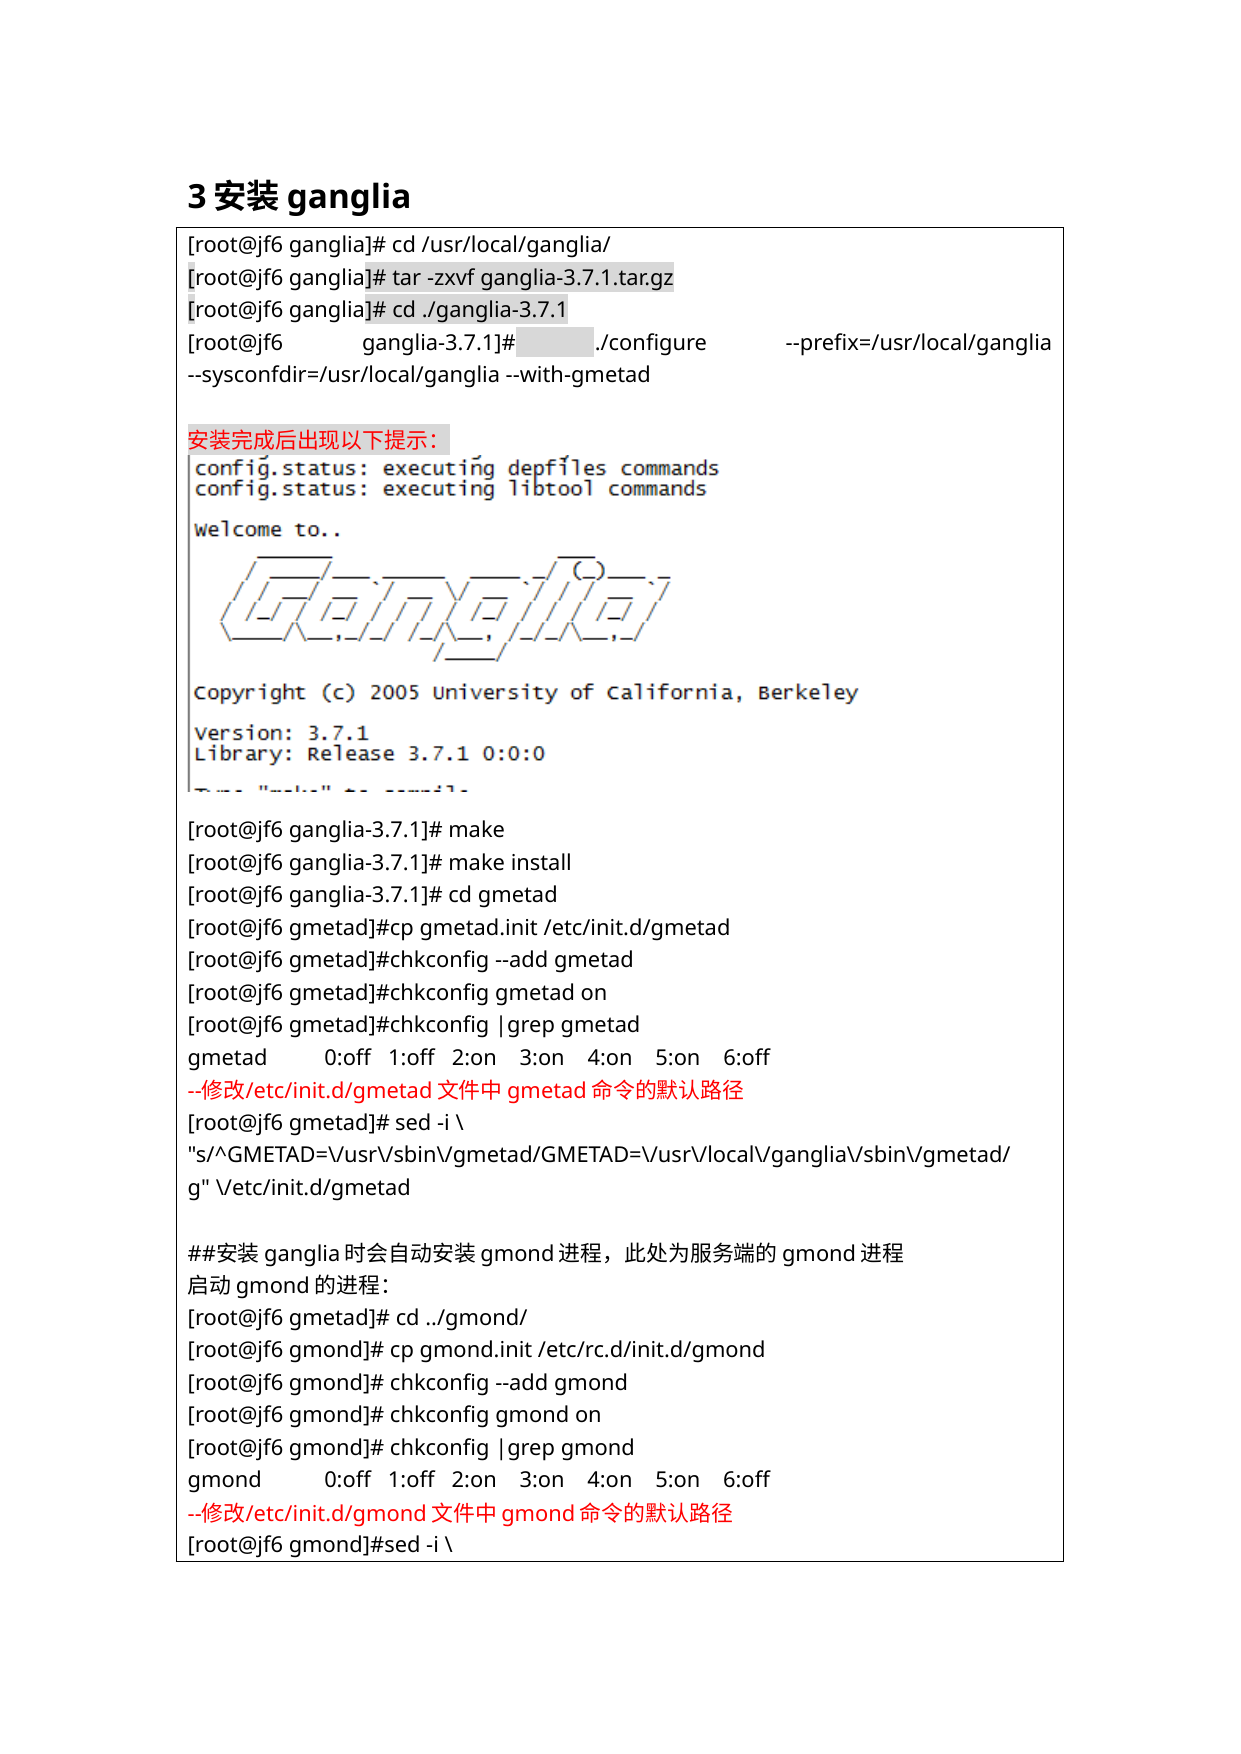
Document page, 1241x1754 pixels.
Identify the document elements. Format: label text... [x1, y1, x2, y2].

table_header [177, 228, 1063, 1561]
text 3安装ganglia [187, 162, 1053, 227]
picture [187, 455, 957, 792]
